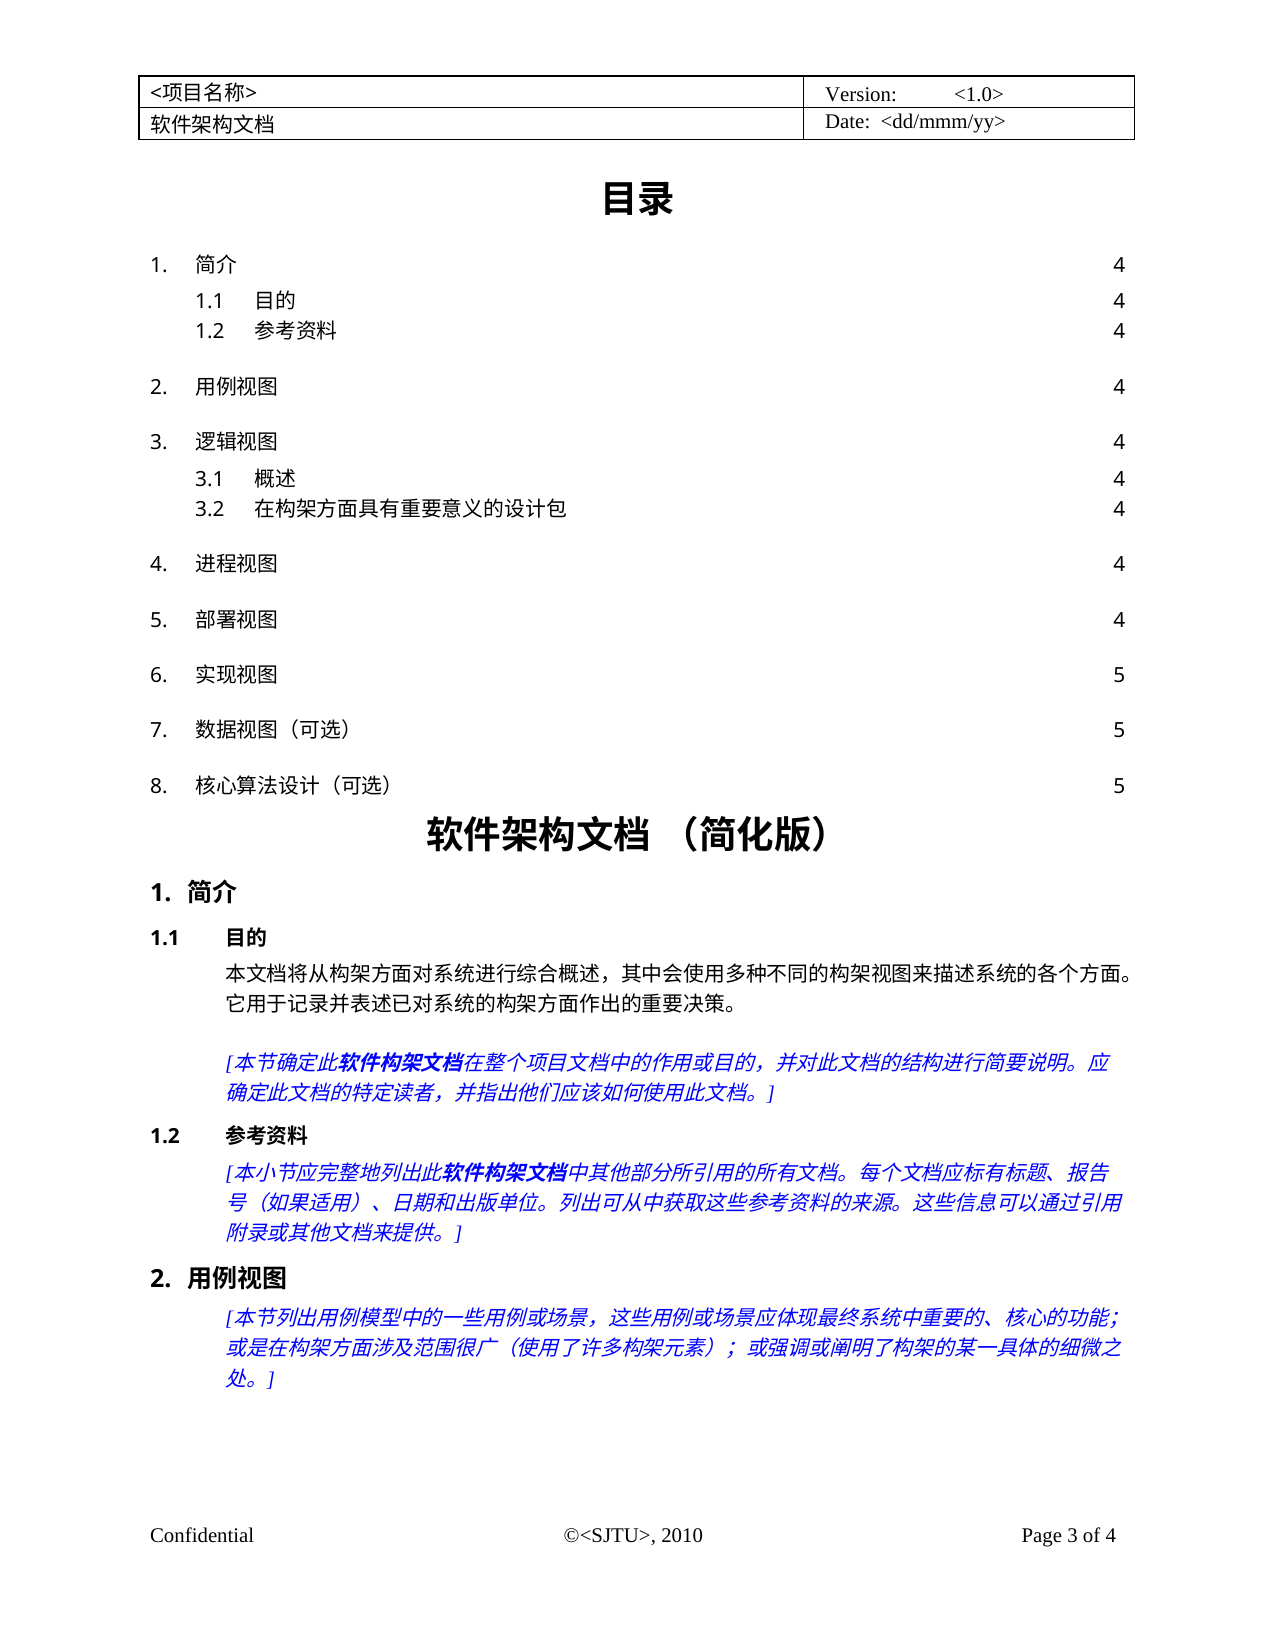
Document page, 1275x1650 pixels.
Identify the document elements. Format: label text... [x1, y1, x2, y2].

text 3. 逻辑视图 4 [150, 425, 1050, 456]
text 1.1 目的 4 [195, 284, 1050, 315]
title 软件架构文档 （简化版） [150, 805, 1125, 860]
text 5. 部署视图 4 [150, 603, 1050, 633]
title 目录 [150, 169, 1125, 223]
text 3.2 在构架方面具有重要意义的设计包 4 [195, 492, 1050, 523]
text 1. 简介 4 [150, 248, 1050, 278]
text [本节确定此软件构架文档在整个项目文档中的作用或目的，并对此文档的结构进行简要说明。应确定此文档的特定读者，并指出他们应该如何使用此文档。] [225, 1046, 1125, 1107]
subtitle 目的 [150, 921, 1125, 951]
text 本文档将从构架方面对系统进行综合概述，其中会使用多种不同的构架视图来描述系统的各个方面。它用于记录并表述已对系统的构架方面作出的重要决策。 [225, 957, 1125, 1018]
subtitle 用例视图 [150, 1259, 1125, 1295]
text 1.2 参考资料 4 [195, 315, 1050, 345]
subtitle 参考资料 [150, 1119, 1125, 1149]
subtitle 简介 [150, 872, 1125, 908]
text 8. 核心算法设计（可选） 5 [150, 769, 1050, 799]
text [本节列出用例模型中的一些用例或场景，这些用例或场景应体现最终系统中重要的、核心的功能；或是在构架方面涉及范围很广（使用了许多构架元素）；或强调或阐明了构架的某一具体的细微之处。] [225, 1301, 1125, 1392]
text [本小节应完整地列出此软件构架文档中其他部分所引用的所有文档。每个文档应标有标题、报告号（如果适用）、日期和出版单位。列出可从中获取这些参考资料的来源。这些信息可以通过引用附录或其他文档来提供。] [225, 1156, 1125, 1246]
text 7. 数据视图（可选） 5 [150, 713, 1050, 744]
text 3.1 概述 4 [195, 462, 1050, 492]
text 2. 用例视图 4 [150, 370, 1050, 400]
text 4. 进程视图 4 [150, 548, 1050, 578]
text 6. 实现视图 5 [150, 658, 1050, 688]
